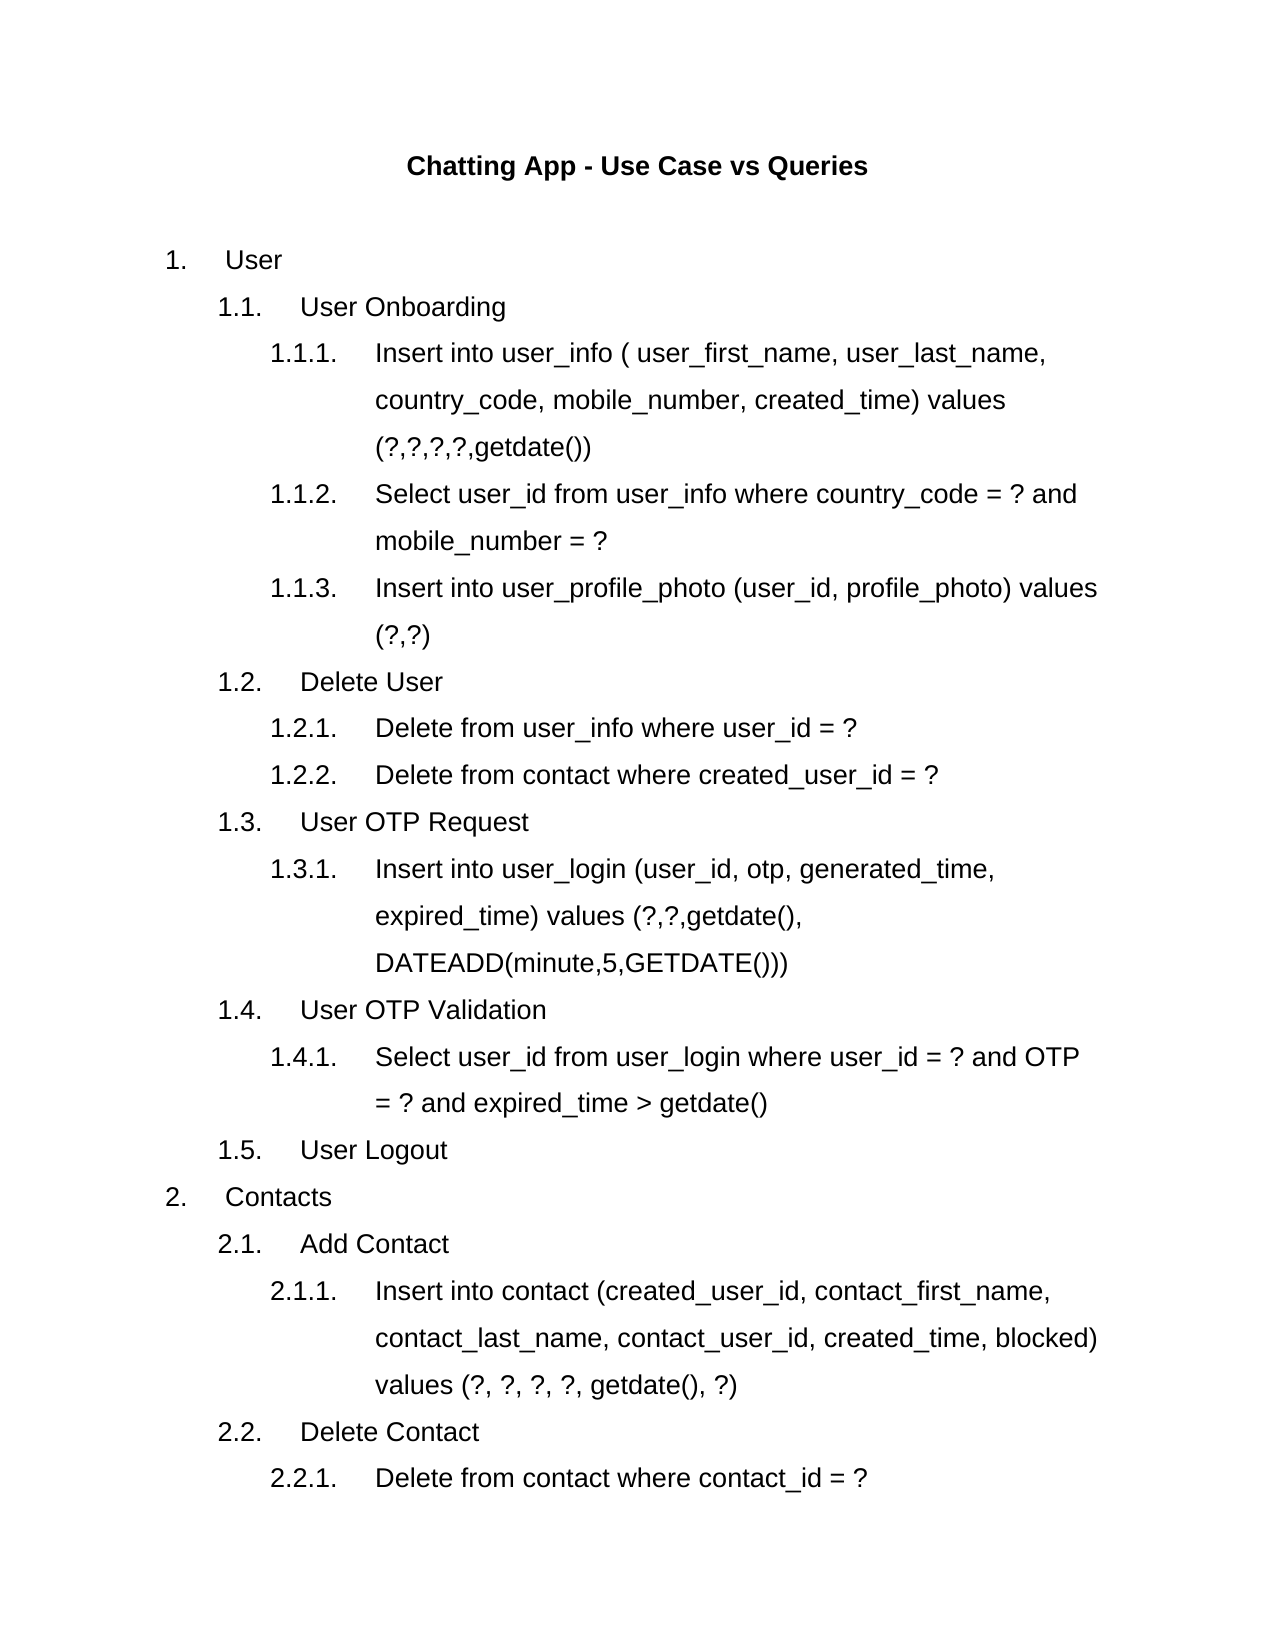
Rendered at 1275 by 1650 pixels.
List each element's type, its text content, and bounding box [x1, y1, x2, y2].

list Contacts [187, 1181, 1125, 1212]
list User OTP Validation [262, 994, 1125, 1025]
list Insert into user_profile_photo (user_id, profile_photo) values (?,?) [337, 572, 1125, 650]
list Delete User [262, 666, 1125, 697]
list Delete from contact where created_user_id = ? [337, 759, 1125, 791]
list Insert into user_login (user_id, otp, generated_time, expired_time) values (?,?,getdate(), DATEADD(minute,5,GETDATE())) [337, 853, 1125, 978]
list User Logout [262, 1134, 1125, 1166]
list Add Contact [262, 1228, 1125, 1259]
list Select user_id from user_login where user_id = ? and OTP = ? and expired_time > getdate() [337, 1041, 1125, 1119]
text Chatting App - Use Case vs Queries [150, 150, 1125, 181]
list Insert into user_info ( user_first_name, user_last_name, country_code, mobile_number, created_time) values (?,?,?,?,getdate()) [337, 337, 1125, 462]
list Delete from contact where contact_id = ? [337, 1462, 1125, 1494]
list User OTP Request [262, 806, 1125, 837]
list Delete Contact [262, 1416, 1125, 1447]
list User [187, 244, 1125, 275]
list User Onboarding [262, 291, 1125, 322]
list Insert into contact (created_user_id, contact_first_name, contact_last_name, contact_user_id, created_time, blocked) values (?, ?, ?, ?, getdate(), ?) [337, 1275, 1125, 1400]
list Delete from user_info where user_id = ? [337, 712, 1125, 744]
list Select user_id from user_info where country_code = ? and mobile_number = ? [337, 478, 1125, 556]
